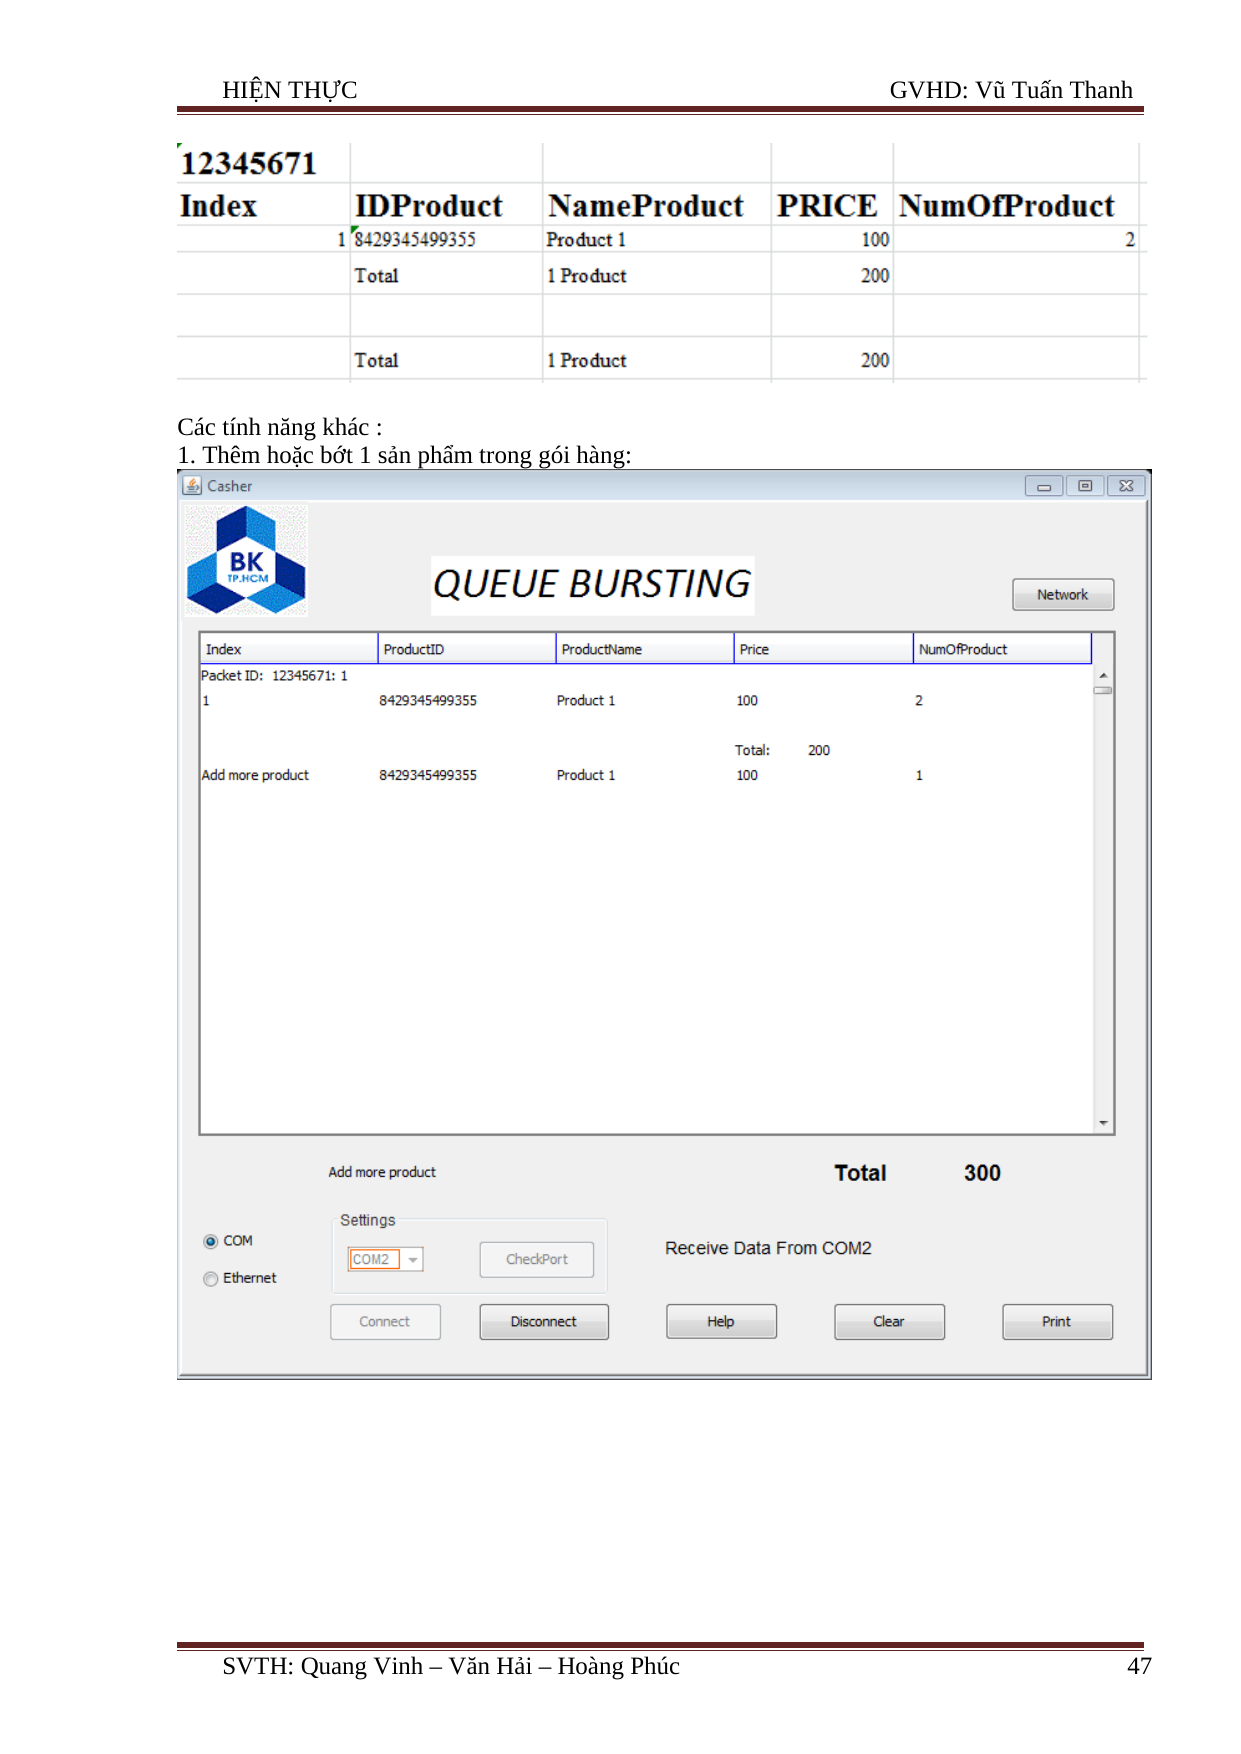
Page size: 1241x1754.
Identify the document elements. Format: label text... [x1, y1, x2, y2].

picture [177, 469, 1152, 1380]
picture [177, 143, 1148, 383]
text Các tính năng khác : [177, 412, 1144, 441]
text 1. Thêm hoặc bớt 1 sản phẩm trong gói hàng: [177, 441, 1144, 469]
